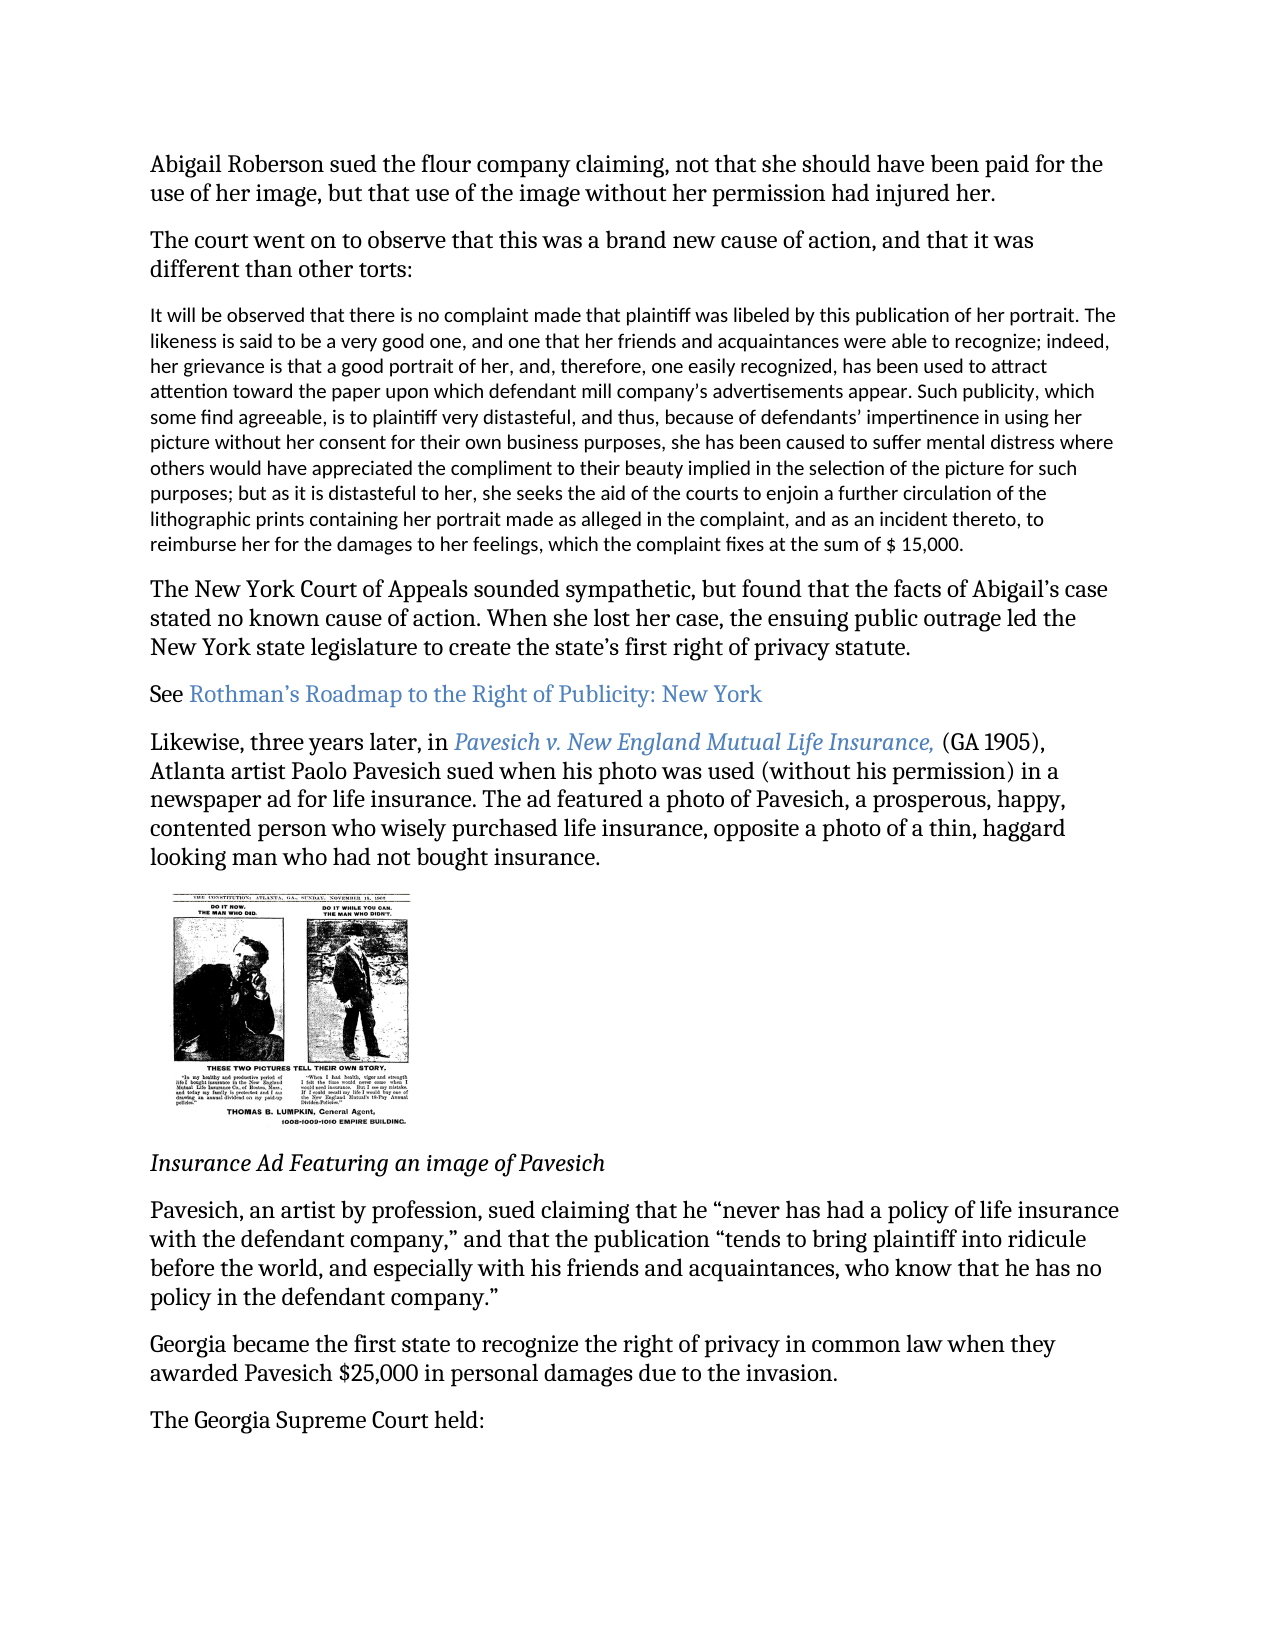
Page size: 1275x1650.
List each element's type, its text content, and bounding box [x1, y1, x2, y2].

text Insurance Ad Featuring an image of Pavesich [150, 1149, 1125, 1177]
text The Georgia Supreme Court held: [150, 1406, 1125, 1435]
text See Rothman’s Roadmap to the Right of Publicity: New York [150, 680, 1125, 709]
text Likewise, three years later, in Pavesich v. New England Mutual Life Insurance, (GA 1905), Atlanta artist Paolo Pavesich sued when his photo was used (without his permission) in a newspaper ad for life insurance. The ad featured a photo of Pavesich, a prosperous, happy, contented person who wisely purchased life insurance, opposite a photo of a thin, haggard looking man who had not bought insurance. [150, 728, 1125, 872]
text The New York Court of Appeals sounded sympathetic, but found that the facts of Abigail’s case stated no known cause of action. When she lost her case, the ensuing public outrage led the New York state legislature to create the state’s first right of privacy statute. [150, 575, 1125, 662]
text Georgia became the first state to recognize the right of privacy in common law when they awarded Pavesich $25,000 in personal damages due to the invasion. [150, 1330, 1125, 1387]
picture [168, 890, 414, 1128]
text The court went on to observe that this was a brand new cause of action, and that it was different than other torts: [150, 226, 1125, 284]
